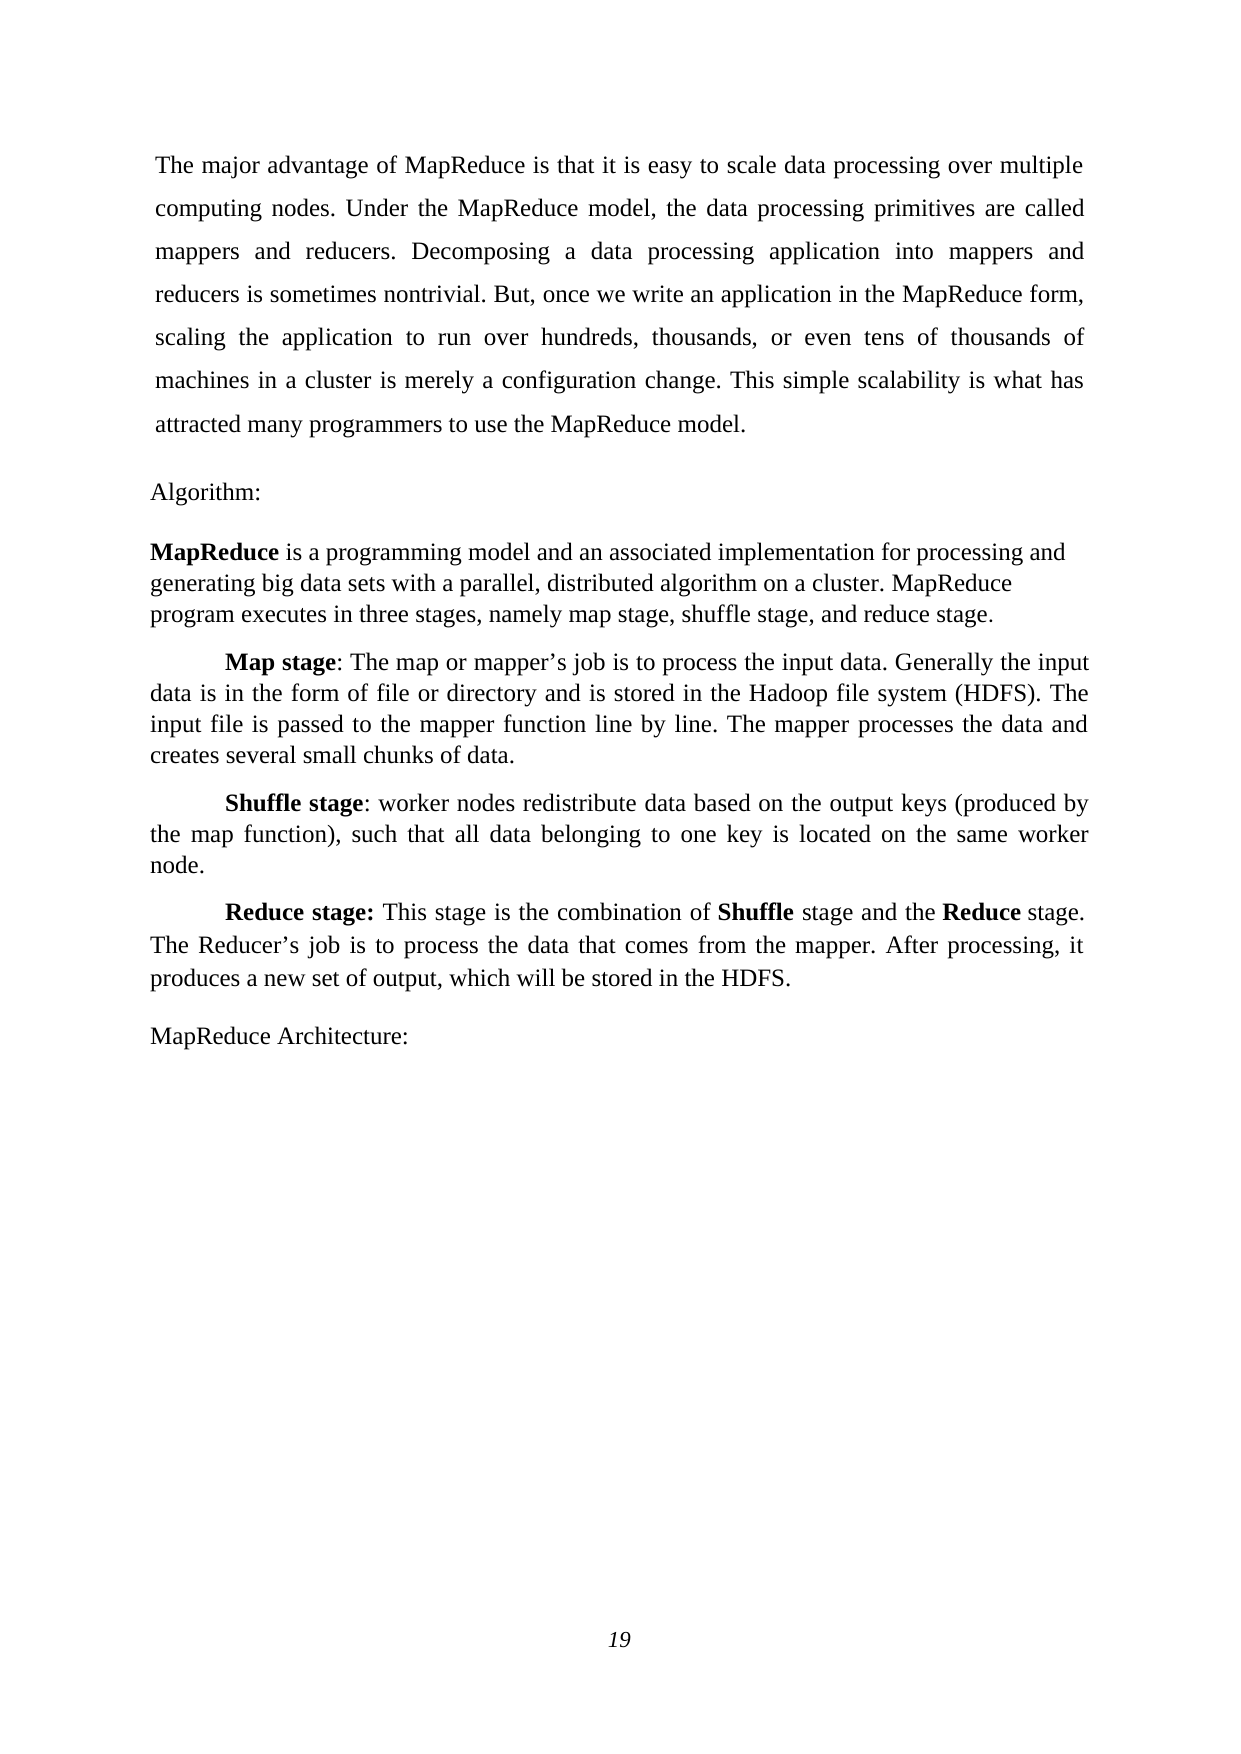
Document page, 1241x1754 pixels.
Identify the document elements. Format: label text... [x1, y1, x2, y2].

text MapReduce Architecture: [150, 1021, 1085, 1050]
text MapReduce is a programming model and an associated implementation for processing and generating big data sets with a parallel, distributed algorithm on a cluster. MapReduce program executes in three stages, namely map stage, shuffle stage, and reduce stage. [150, 537, 1090, 628]
text Map stage: The map or mapper’s job is to process the input data. Generally the input data is in the form of file or directory and is stored in the Hadoop file system (HDFS). The input file is passed to the mapper function line by line. The mapper processes the data and creates several small chunks of data. [150, 647, 1090, 769]
text Shuffle stage: worker nodes redistribute data based on the output keys (produced by the map function), such that all data belonging to one key is located on the same worker node. [150, 788, 1090, 878]
text Reduce stage: This stage is the combination of Shuffle stage and the Reduce stage. The Reducer’s job is to process the data that comes from the mapper. After processing, it produces a new set of output, which will be stored in the HDFS. [150, 897, 1085, 992]
text Algorithm: [150, 477, 1090, 506]
text The major advantage of MapReduce is that it is easy to scale data processing over multiple computing nodes. Under the MapReduce model, the data processing primitives are called mappers and reducers. Decomposing a data processing application into mappers and reducers is sometimes nontrivial. But, once we write an application in the MapReduce form, scaling the application to run over hundreds, thousands, or even tens of thousands of machines in a cluster is merely a configuration change. This simple scalability is what has attracted many programmers to use the MapReduce model. [155, 150, 1085, 437]
